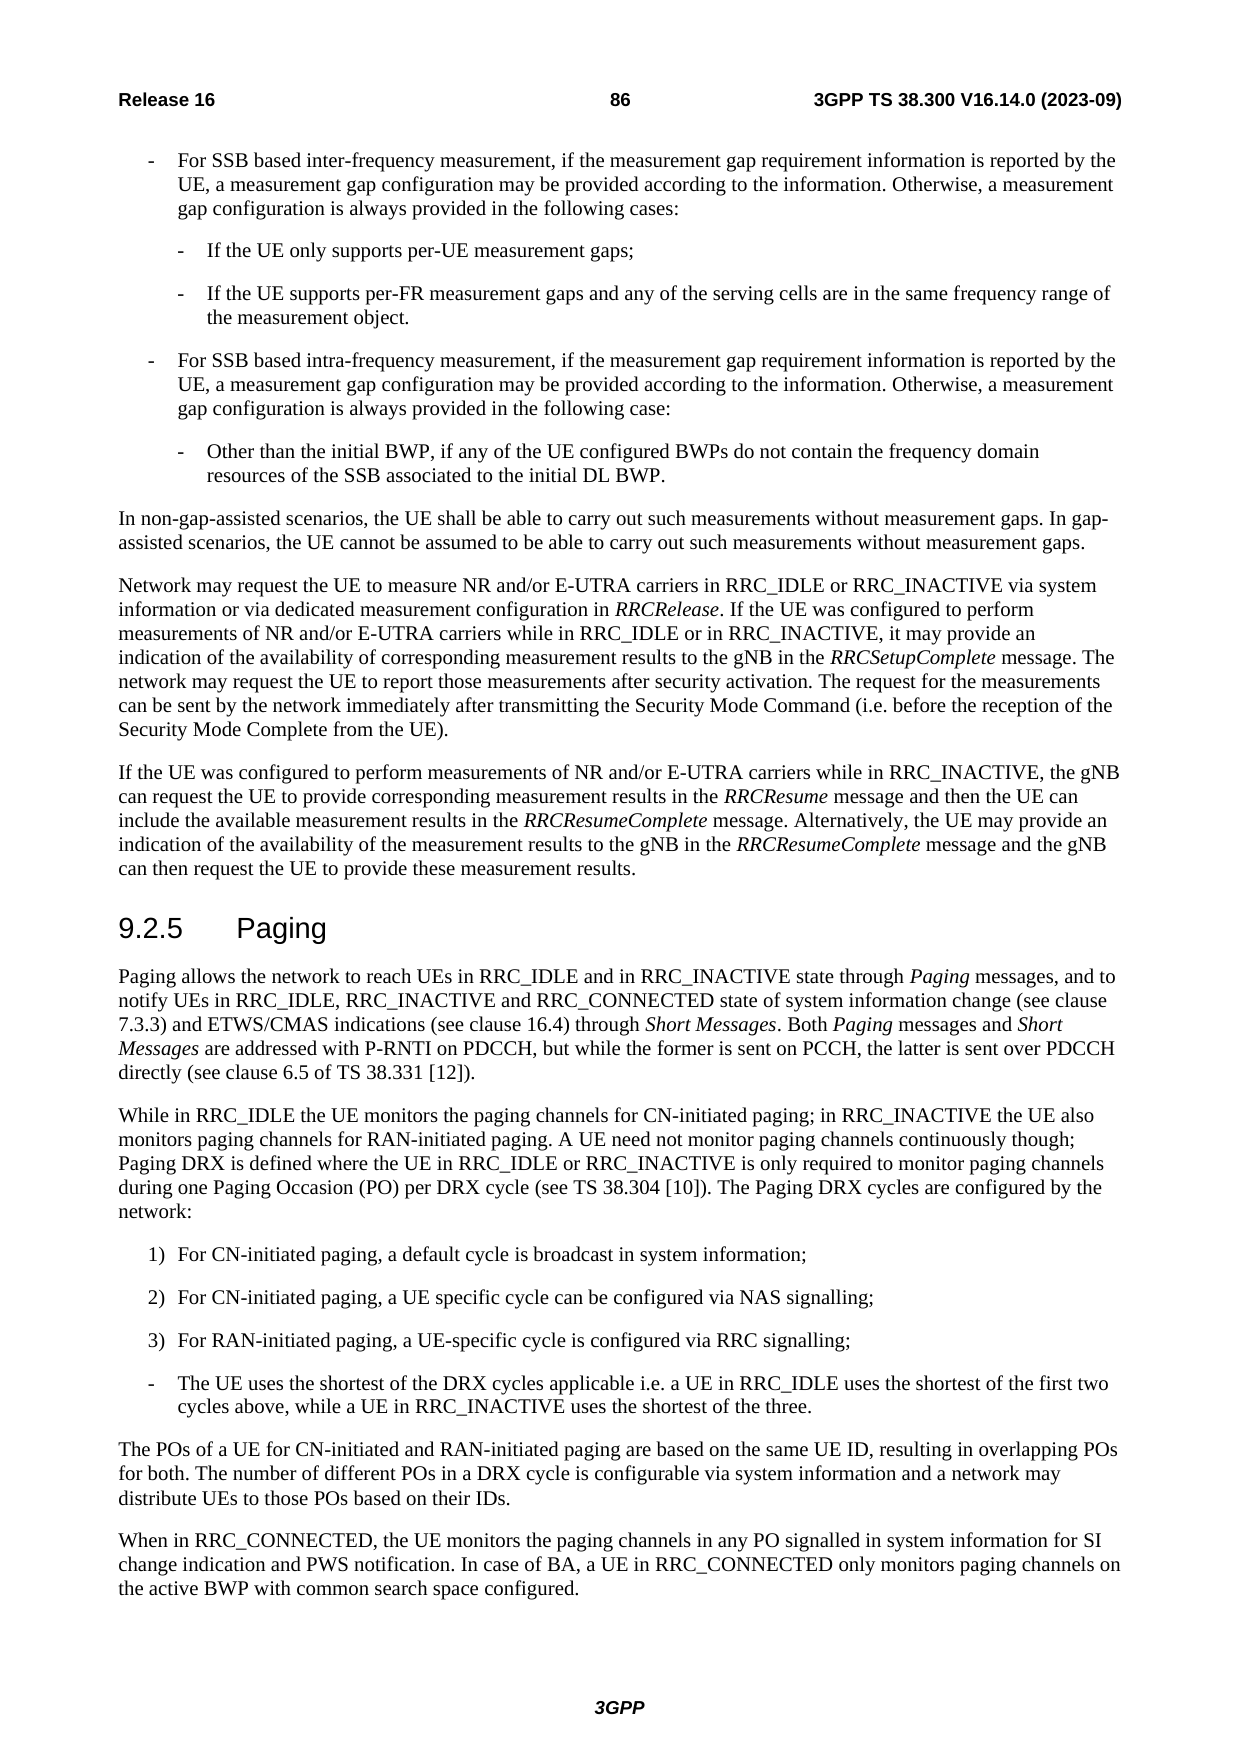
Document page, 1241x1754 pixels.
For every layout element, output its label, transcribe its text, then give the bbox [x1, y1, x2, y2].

text The POs of a UE for CN-initiated and RAN-initiated paging are based on the same UE ID, resulting in overlapping POs for both. The number of different POs in a DRX cycle is configurable via system information and a network may distribute UEs to those POs based on their IDs. [118, 1437, 1122, 1509]
text 3) For RAN-initiated paging, a UE-specific cycle is configured via RRC signalling; [148, 1328, 1122, 1352]
text 1) For CN-initiated paging, a default cycle is broadcast in system information; [148, 1242, 1122, 1266]
text 2) For CN-initiated paging, a UE specific cycle can be configured via NAS signalling; [148, 1285, 1122, 1309]
text In non-gap-assisted scenarios, the UE shall be able to carry out such measurements without measurement gaps. In gap-assisted scenarios, the UE cannot be assumed to be able to carry out such measurements without measurement gaps. [118, 506, 1122, 554]
text - The UE uses the shortest of the DRX cycles applicable i.e. a UE in RRC_IDLE uses the shortest of the first two cycles above, while a UE in RRC_INACTIVE uses the shortest of the three. [148, 1370, 1122, 1418]
text Paging allows the network to reach UEs in RRC_IDLE and in RRC_INACTIVE state through Paging messages, and to notify UEs in RRC_IDLE, RRC_INACTIVE and RRC_CONNECTED state of system information change (see clause 7.3.3) and ETWS/CMAS indications (see clause 16.4) through Short Messages. Both Paging messages and Short Messages are addressed with P-RNTI on PDCCH, but while the former is sent on PCCH, the latter is sent over PDCCH directly (see clause 6.5 of TS 38.331 [12]). [118, 964, 1122, 1084]
text - If the UE supports per-FR measurement gaps and any of the serving cells are in the same frequency range of the measurement object. [177, 281, 1122, 329]
text - For SSB based intra-frequency measurement, if the measurement gap requirement information is reported by the UE, a measurement gap configuration may be provided according to the information. Otherwise, a measurement gap configuration is always provided in the following case: [148, 348, 1122, 420]
text - If the UE only supports per-UE measurement gaps; [177, 238, 1122, 262]
text If the UE was configured to perform measurements of NR and/or E-UTRA carriers while in RRC_INACTIVE, the gNB can request the UE to provide corresponding measurement results in the RRCResume message and then the UE can include the available measurement results in the RRCResumeComplete message. Alternatively, the UE may provide an indication of the availability of the measurement results to the gNB in the RRCResumeComplete message and the gNB can then request the UE to provide these measurement results. [118, 760, 1122, 880]
subtitle 9.2.5 Paging [118, 912, 1122, 945]
text While in RRC_IDLE the UE monitors the paging channels for CN-initiated paging; in RRC_INACTIVE the UE also monitors paging channels for RAN-initiated paging. A UE need not monitor paging channels continuously though; Paging DRX is defined where the UE in RRC_IDLE or RRC_INACTIVE is only required to monitor paging channels during one Paging Occasion (PO) per DRX cycle (see TS 38.304 [10]). The Paging DRX cycles are configured by the network: [118, 1103, 1122, 1223]
text - Other than the initial BWP, if any of the UE configured BWPs do not contain the frequency domain resources of the SSB associated to the initial DL BWP. [177, 439, 1122, 487]
text When in RRC_CONNECTED, the UE monitors the paging channels in any PO signalled in system information for SI change indication and PWS notification. In case of BA, a UE in RRC_CONNECTED only monitors paging channels on the active BWP with common search space configured. [118, 1528, 1122, 1600]
text - For SSB based inter-frequency measurement, if the measurement gap requirement information is reported by the UE, a measurement gap configuration may be provided according to the information. Otherwise, a measurement gap configuration is always provided in the following cases: [148, 147, 1122, 220]
text Network may request the UE to measure NR and/or E-UTRA carriers in RRC_IDLE or RRC_INACTIVE via system information or via dedicated measurement configuration in RRCRelease. If the UE was configured to perform measurements of NR and/or E-UTRA carriers while in RRC_IDLE or in RRC_INACTIVE, it may provide an indication of the availability of corresponding measurement results to the gNB in the RRCSetupComplete message. The network may request the UE to report those measurements after security activation. The request for the measurements can be sent by the network immediately after transmitting the Security Mode Command (i.e. before the reception of the Security Mode Complete from the UE). [118, 573, 1122, 741]
